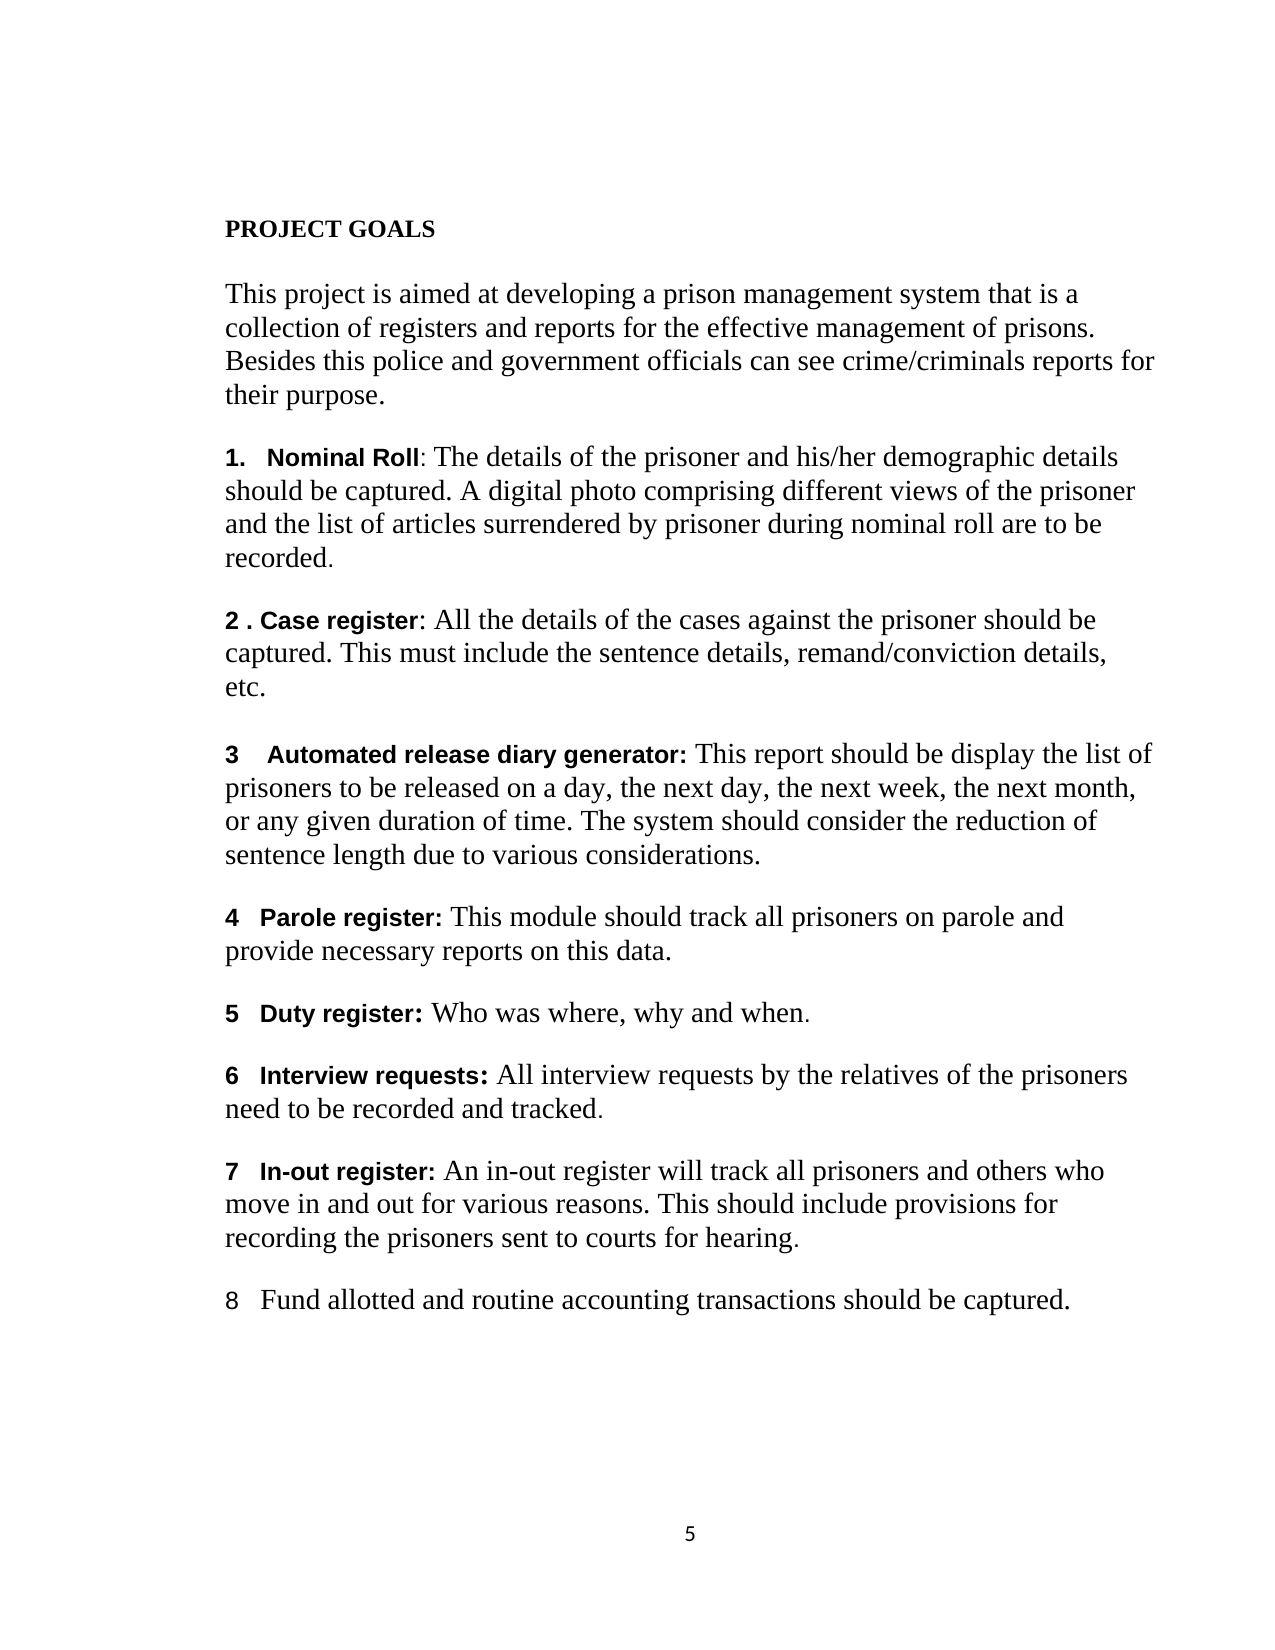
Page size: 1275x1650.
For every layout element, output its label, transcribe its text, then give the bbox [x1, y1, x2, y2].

text 4 Parole register: This module should track all prisoners on parole and provide necessary reports on this data. [225, 899, 1155, 966]
text 6 Interview requests: All interview requests by the relatives of the prisoners need to be recorded and tracked. [225, 1057, 1155, 1124]
list PROJECT GOALS This project is aimed at developing a prison management system that is a collection of registers and reports for the effective management of prisons. Besides this police and government officials can see crime/criminals reports for their purpose. [225, 214, 1155, 410]
text 8 Fund allotted and routine accounting transactions should be captured. [225, 1282, 1155, 1316]
text 3 Automated release diary generator: This report should be display the list of prisoners to be released on a day, the next day, the next week, the next month, or any given duration of time. The system should consider the reduction of sentence length due to various considerations. [225, 736, 1155, 870]
text 7 In-out register: An in-out register will track all prisoners and others who move in and out for various reasons. This should include provisions for recording the prisoners sent to courts for hearing. [225, 1153, 1155, 1254]
text 2 . Case register: All the details of the cases against the prisoner should be captured. This must include the sentence details, remand/conviction details, etc. [225, 602, 1155, 703]
text 1. Nominal Roll: The details of the prisoner and his/her demographic details should be captured. A digital photo comprising different views of the prisoner and the list of articles surrendered by prisoner during nominal roll are to be recorded. [225, 439, 1155, 573]
text 5 Duty register: Who was where, why and when. [225, 995, 1155, 1028]
